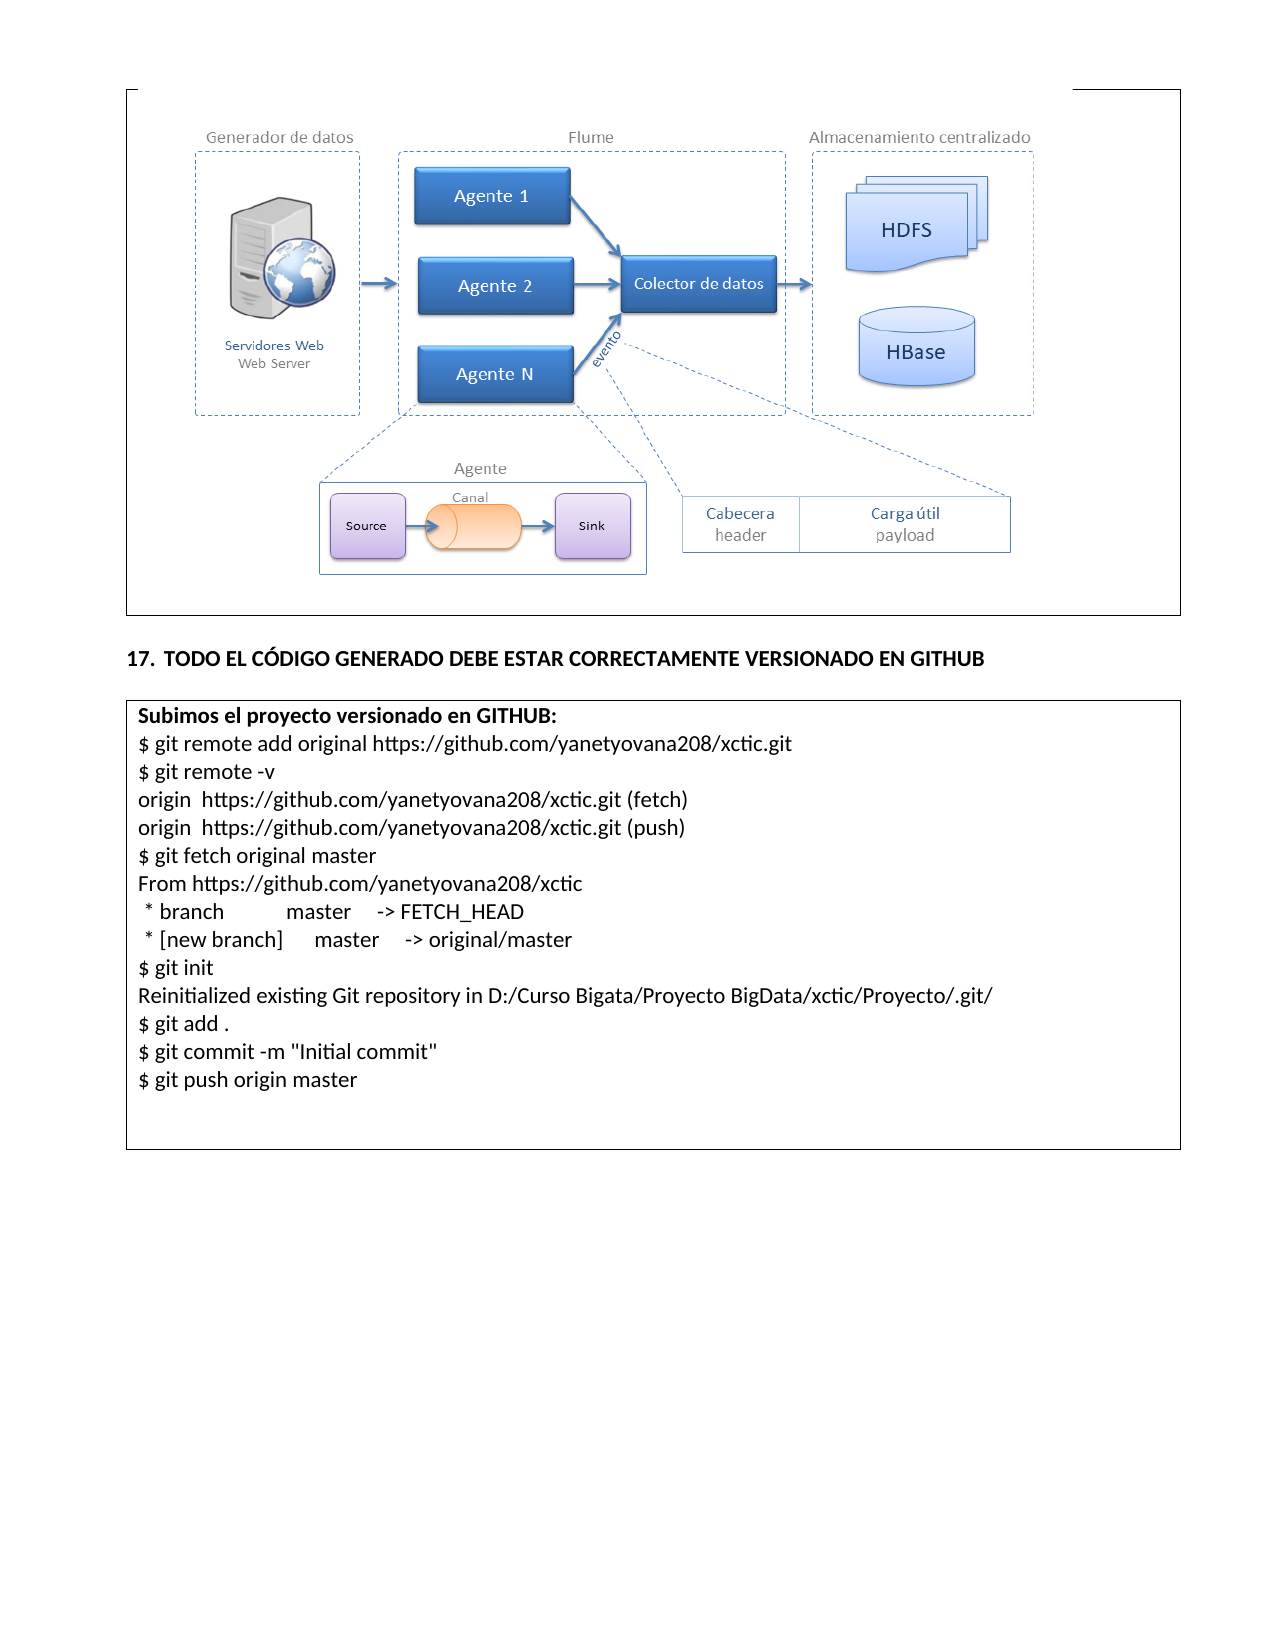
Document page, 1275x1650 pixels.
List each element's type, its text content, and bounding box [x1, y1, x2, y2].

picture [137, 89, 1073, 587]
table_header Subimos el proyecto versionado en GITHUB: $ git remote add original https://github.com/yanetyovana208/xctic.git $ git remote -v origin https://github.com/yanetyovana208/xctic.git (fetch) origin https://github.com/yanetyovana208/xctic.git (push) $ git fetch original master From https://github.com/yanetyovana208/xctic * branch master -> FETCH_HEAD * [new branch] master -> original/master $ git init Reinitialized existing Git repository in D:/Curso Bigata/Proyecto BigData/xctic/Proyecto/.git/ $ git add . $ git commit -m "Initial commit" $ git push origin master LINK ACCESO A LOS ARCHIVOS DEL PROYECTO https://github.com/yanetyovana208/xctic/tree/master/ProyectoBigData [127, 701, 1180, 1149]
list TODO EL CÓDIGO GENERADO DEBE ESTAR CORRECTAMENTE VERSIONADO EN GITHUB [126, 644, 1181, 672]
